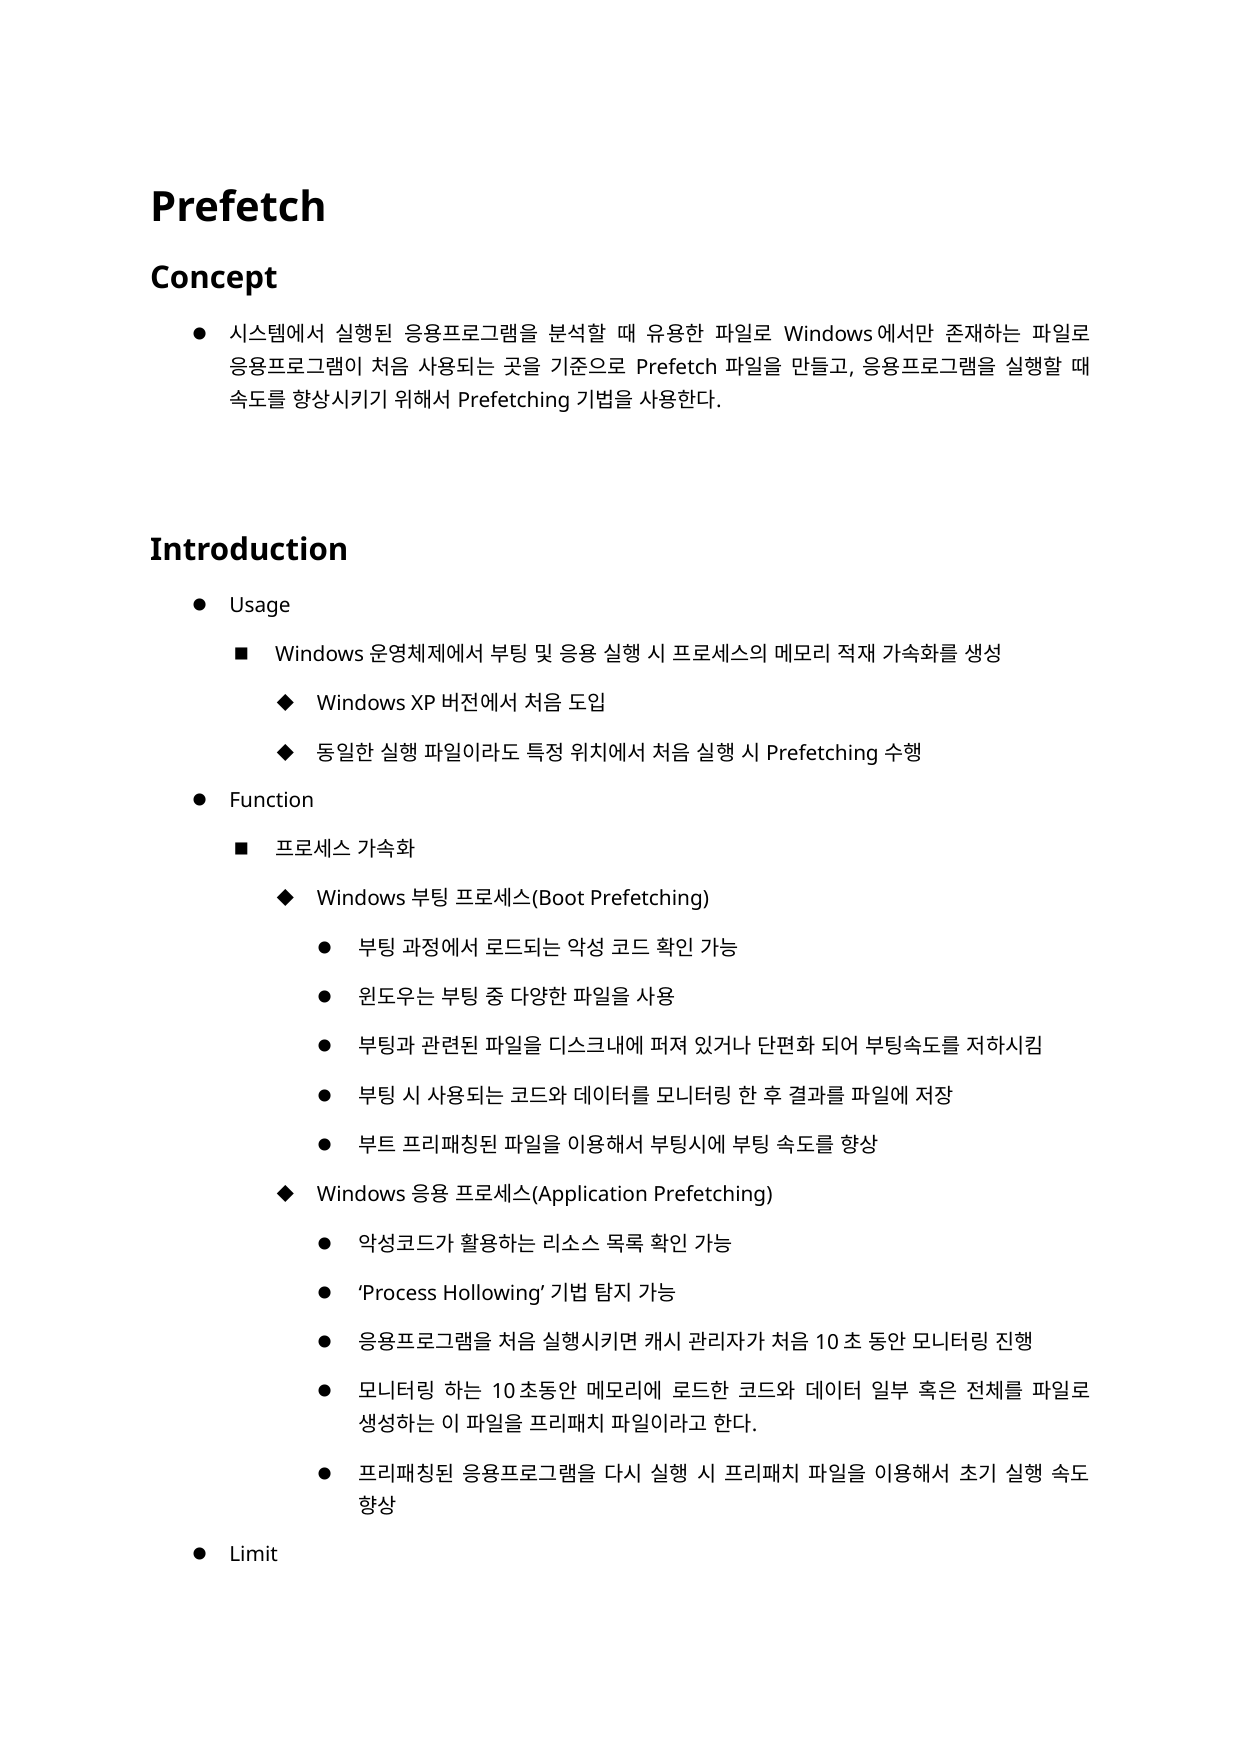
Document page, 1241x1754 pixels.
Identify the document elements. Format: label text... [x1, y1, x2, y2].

list Usage [192, 590, 1090, 618]
list Limit [192, 1539, 1090, 1567]
list 프로세스 가속화 [233, 832, 1090, 863]
list 시스템에서 실행된 응용프로그램을 분석할 때 유용한 파일로 Windows에서만 존재하는 파일로 응용프로그램이 처음 사용되는 곳을 기준으로 Prefetch 파일을 만들고, 응용프로그램을 실행할 때 속도를 향상시키기 위해서 Prefetching 기법을 사용한다. [192, 318, 1090, 413]
list 모니터링 하는 10초동안 메모리에 로드한 코드와 데이터 일부 혹은 전체를 파일로 생성하는 이 파일을 프리패치 파일이라고 한다. [317, 1375, 1090, 1438]
list Windows 운영체제에서 부팅 및 응용 실행 시 프로세스의 메모리 적재 가속화를 생성 [233, 637, 1090, 667]
list 부팅 시 사용되는 코드와 데이터를 모니터링 한 후 결과를 파일에 저장 [317, 1079, 1090, 1109]
list Function [192, 785, 1090, 813]
list 윈도우는 부팅 중 다양한 파일을 사용 [317, 980, 1090, 1011]
list Windows 응용 프로세스(Application Prefetching) [275, 1177, 1090, 1208]
list 응용프로그램을 처음 실행시키면 캐시 관리자가 처음 10초 동안 모니터링 진행 [317, 1325, 1090, 1356]
list 프리패칭된 응용프로그램을 다시 실행 시 프리패치 파일을 이용해서 초기 실행 속도 향상 [317, 1457, 1090, 1520]
list 동일한 실행 파일이라도 특정 위치에서 처음 실행 시 Prefetching 수행 [275, 736, 1090, 766]
text Introduction [150, 527, 1090, 570]
list 악성코드가 활용하는 리소스 목록 확인 가능 [317, 1227, 1090, 1257]
list Windows XP 버전에서 처음 도입 [275, 686, 1090, 717]
text Concept [150, 255, 1090, 298]
list ‘Process Hollowing’ 기법 탐지 가능 [317, 1276, 1090, 1306]
list 부팅과 관련된 파일을 디스크내에 퍼져 있거나 단편화 되어 부팅속도를 저하시킴 [317, 1029, 1090, 1060]
list Windows 부팅 프로세스(Boot Prefetching) [275, 882, 1090, 912]
list 부트 프리패칭된 파일을 이용해서 부팅시에 부팅 속도를 향상 [317, 1128, 1090, 1158]
text Prefetch [150, 177, 1090, 234]
list 부팅 과정에서 로드되는 악성 코드 확인 가능 [317, 931, 1090, 961]
